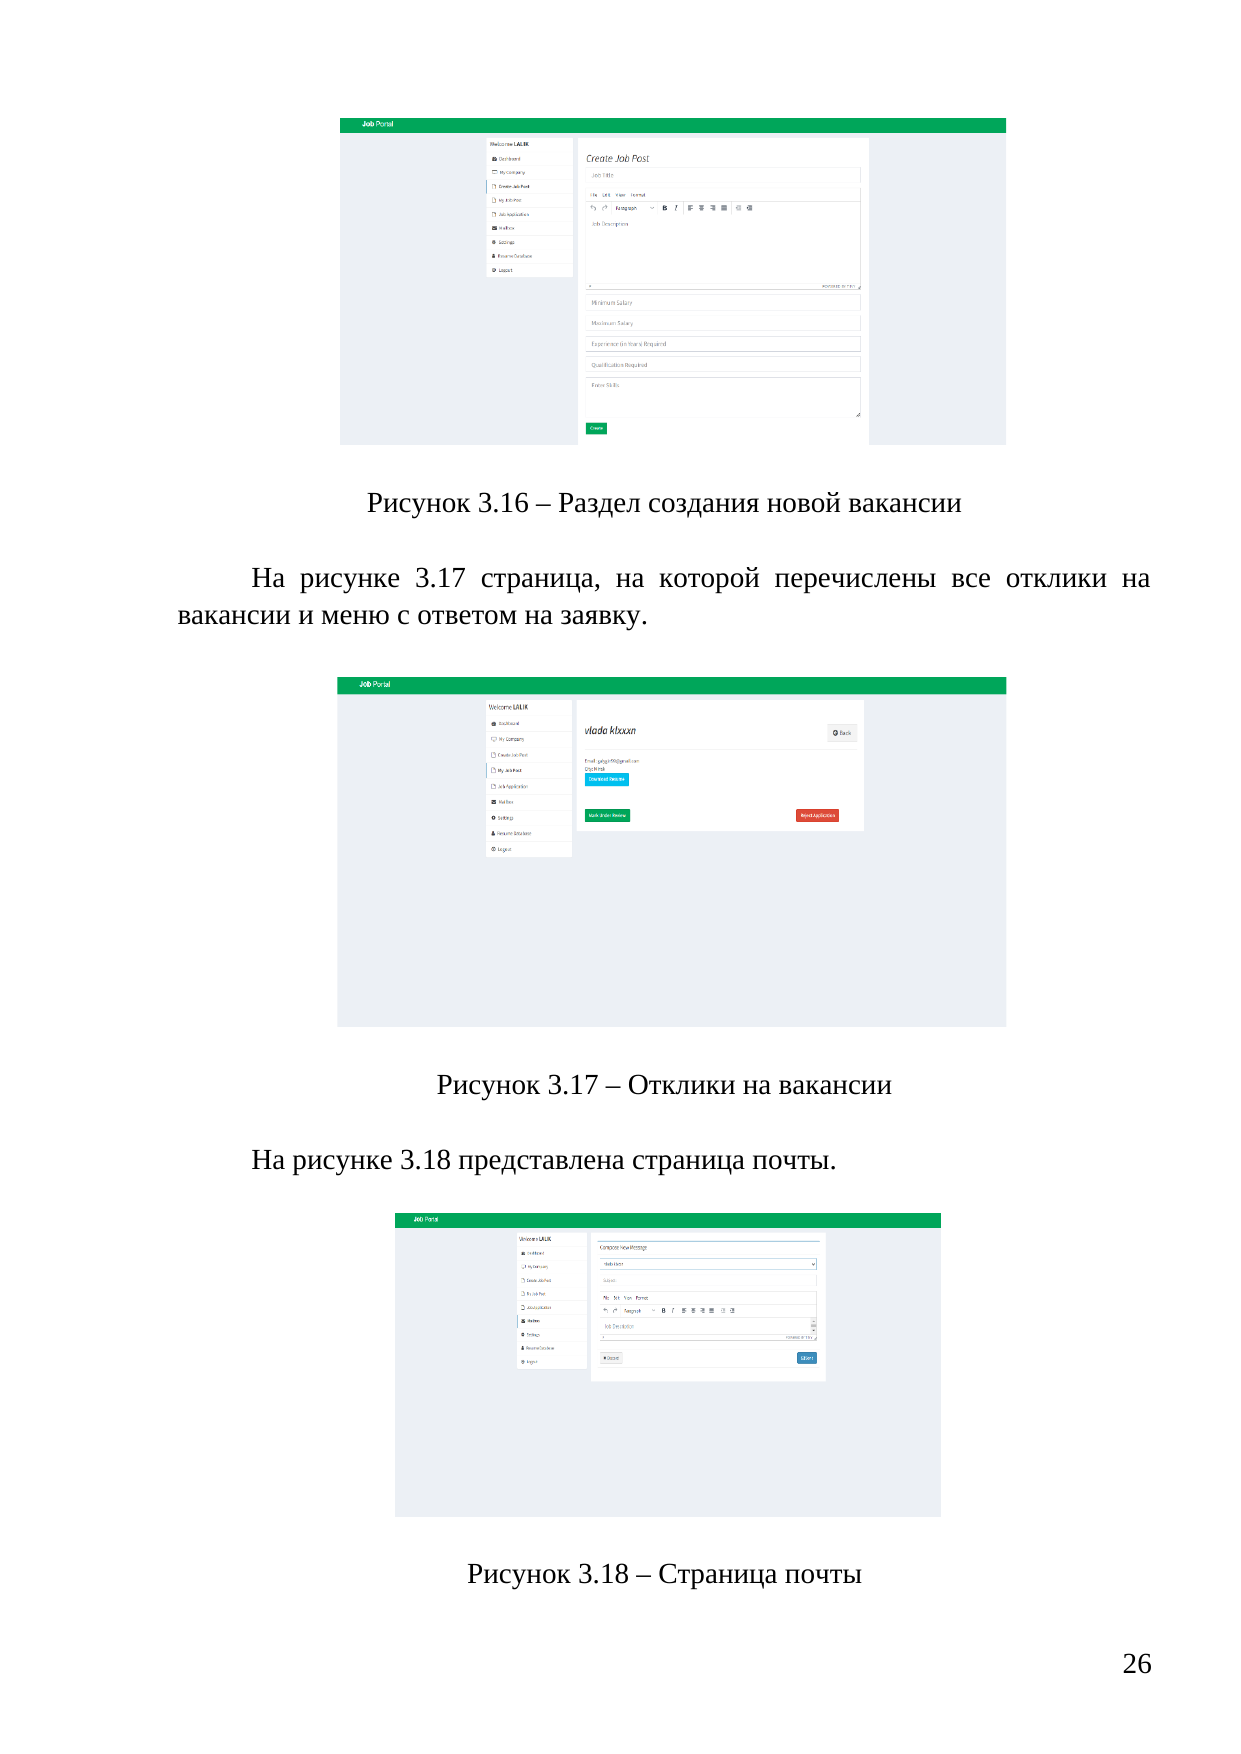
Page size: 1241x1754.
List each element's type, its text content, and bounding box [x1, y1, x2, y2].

text На рисунке 3.17 страница, на которой перечислены все отклики на вакансии и меню с ответом на заявку. [177, 557, 1152, 632]
text Рисунок 3.17 – Отклики на вакансии [177, 1064, 1152, 1102]
text На рисунке 3.18 представлена страница почты. [177, 1139, 1152, 1177]
text Рисунок 3.18 – Страница почты [177, 1554, 1152, 1591]
picture [337, 677, 1007, 1027]
text Рисунок 3.16 – Раздел создания новой вакансии [177, 482, 1152, 520]
picture [340, 118, 1007, 445]
picture [395, 1213, 941, 1517]
